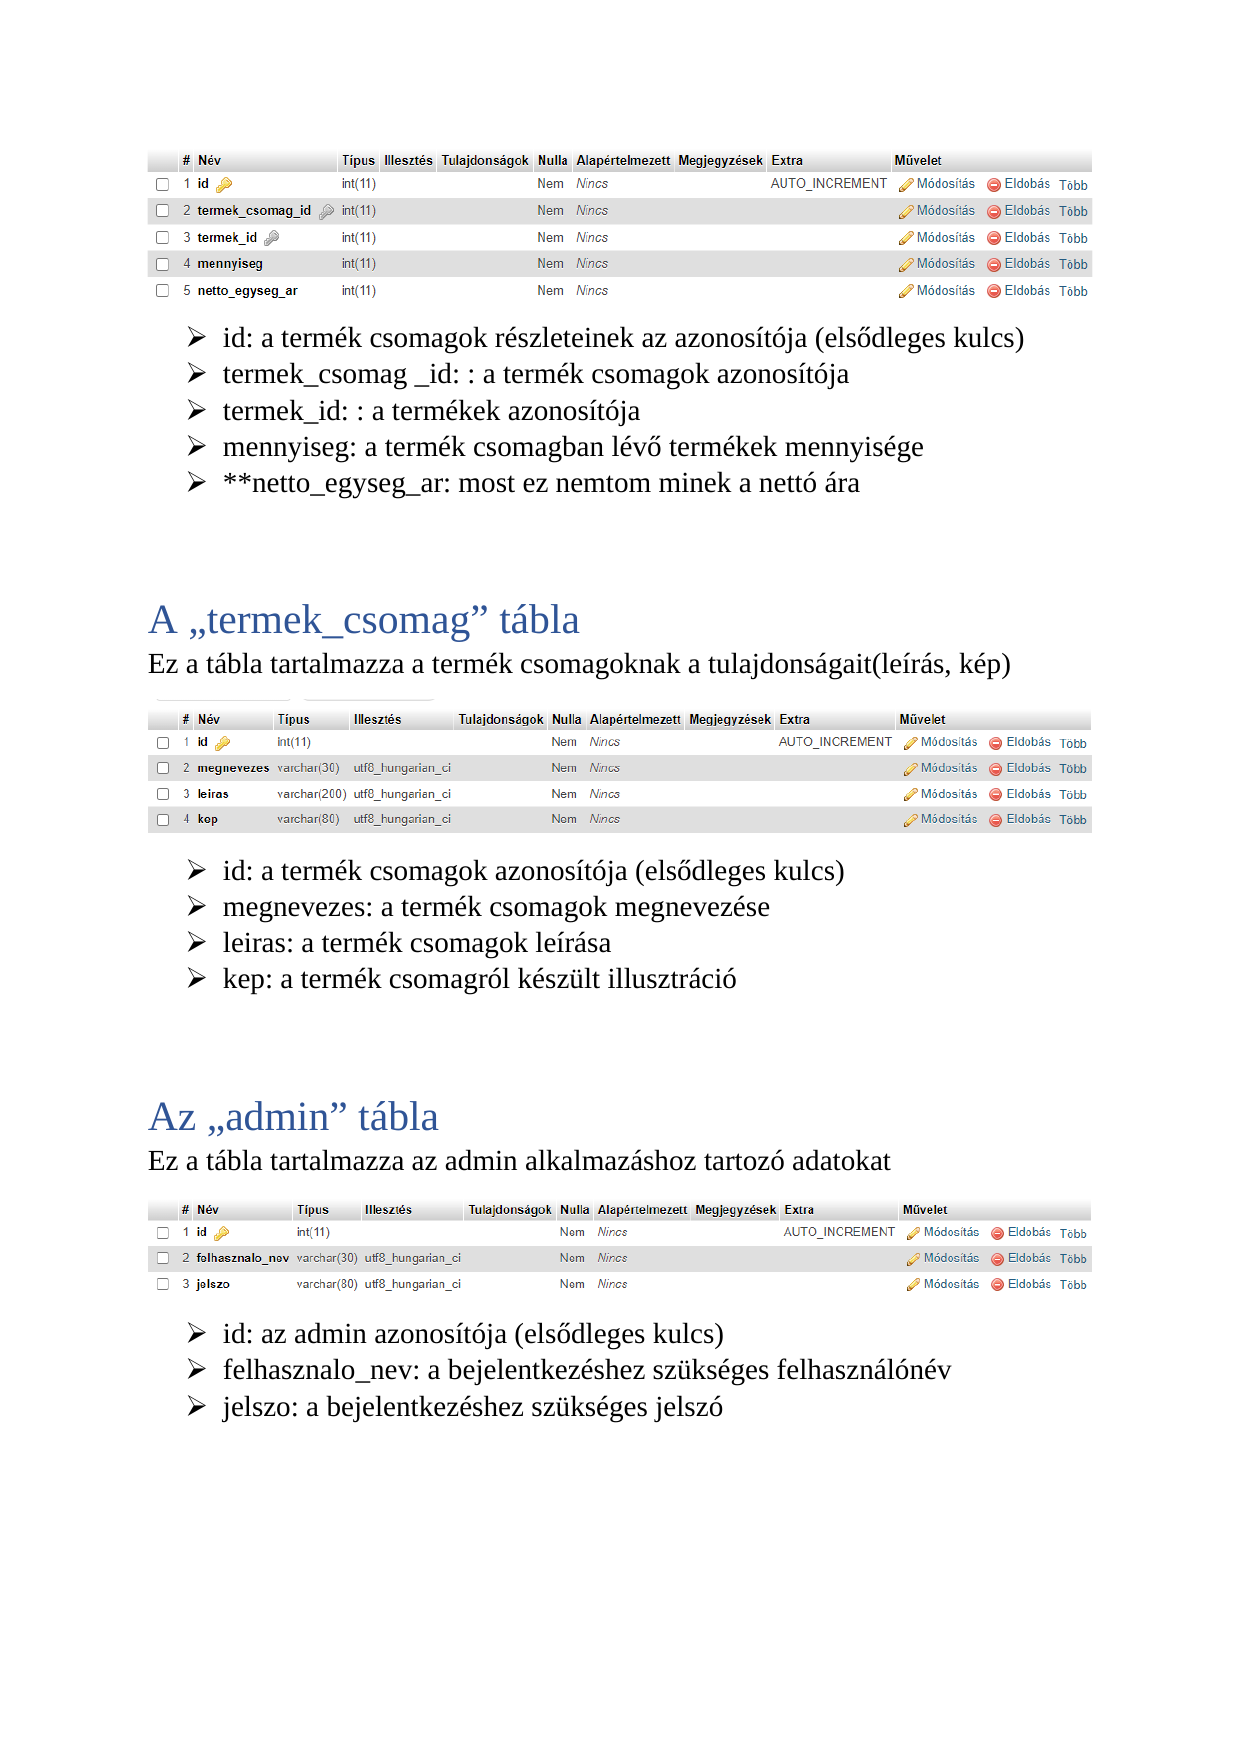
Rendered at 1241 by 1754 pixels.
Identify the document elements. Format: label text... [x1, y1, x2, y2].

list termek_id: : a termékek azonosítója [185, 393, 1093, 426]
list felhasznalo_nev: a bejelentkezéshez szükséges felhasználónév [185, 1352, 1093, 1386]
list termek_csomag _id: : a termék csomagok azonosítója [185, 357, 1093, 390]
list id: a termék csomagok részleteinek az azonosítója (elsődleges kulcs) [185, 320, 1093, 354]
list id: az admin azonosítója (elsődleges kulcs) [185, 1316, 1093, 1350]
subtitle A „termek_csomag” tábla [148, 595, 1093, 643]
list leiras: a termék csomagok leírása [185, 925, 1093, 959]
list mennyiseg: a termék csomagban lévő termékek mennyisége [185, 429, 1093, 463]
text Ez a tábla tartalmazza a termék csomagoknak a tulajdonságait(leírás, kép) [148, 647, 1093, 680]
list id: a termék csomagok azonosítója (elsődleges kulcs) [185, 853, 1093, 887]
list **netto_egyseg_ar: most ez nemtom minek a nettó ára [185, 465, 1093, 499]
text Ez a tábla tartalmazza az admin alkalmazáshoz tartozó adatokat [148, 1143, 1093, 1176]
picture [147, 147, 1093, 302]
list jelszo: a bejelentkezéshez szükséges jelszó [185, 1389, 1093, 1422]
subtitle Az „admin” tábla [148, 1091, 1093, 1139]
picture [147, 699, 1093, 834]
picture [147, 1195, 1093, 1298]
list kep: a termék csomagról készült illusztráció [185, 962, 1093, 995]
list megnevezes: a termék csomagok megnevezése [185, 889, 1093, 923]
